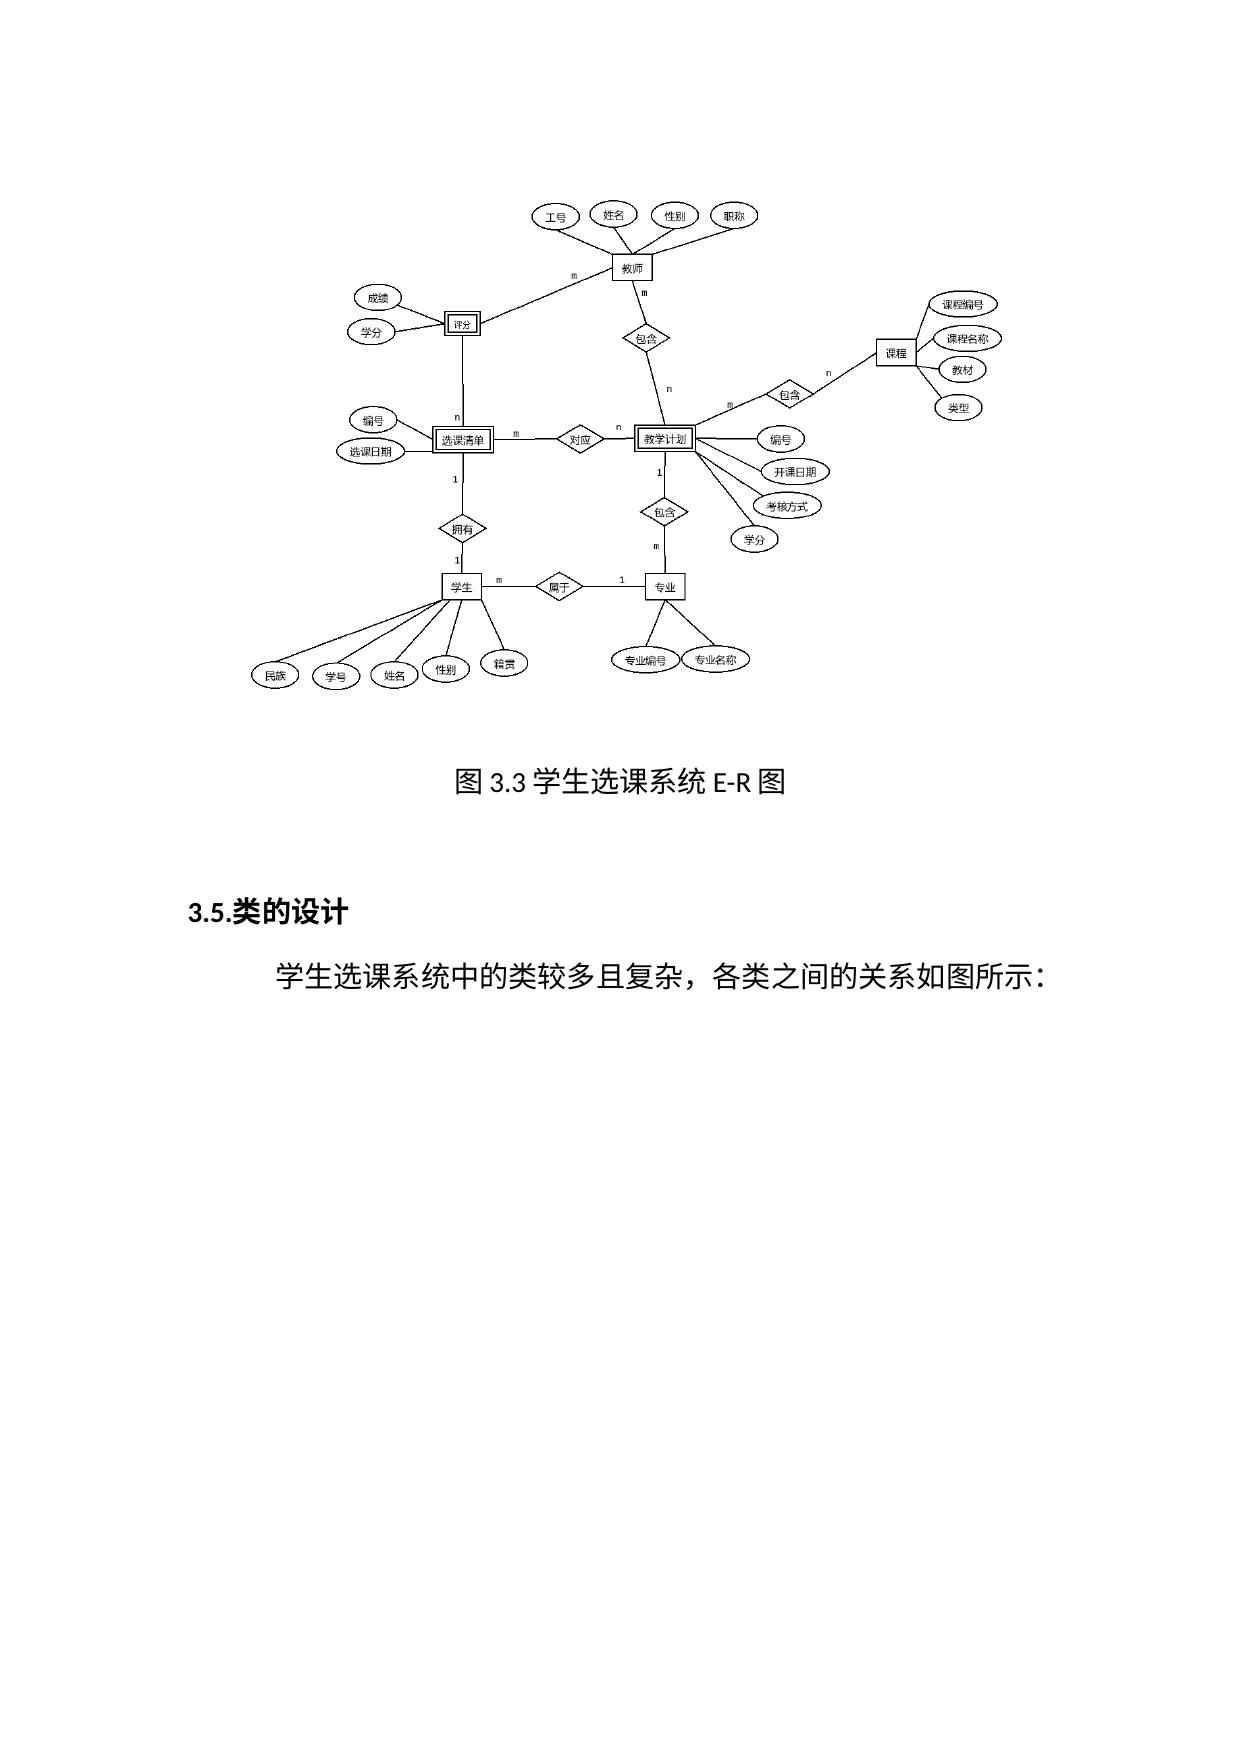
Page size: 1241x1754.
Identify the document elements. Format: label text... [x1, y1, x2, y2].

text 3.5.类的设计 [187, 877, 1053, 942]
text 学生选课系统中的类较多且复杂，各类之间的关系如图所示： [231, 942, 1053, 1007]
table_cell 图3.3学生选课系统E-R图 [176, 747, 1064, 812]
picture [187, 162, 1052, 722]
table_header [176, 162, 1064, 747]
